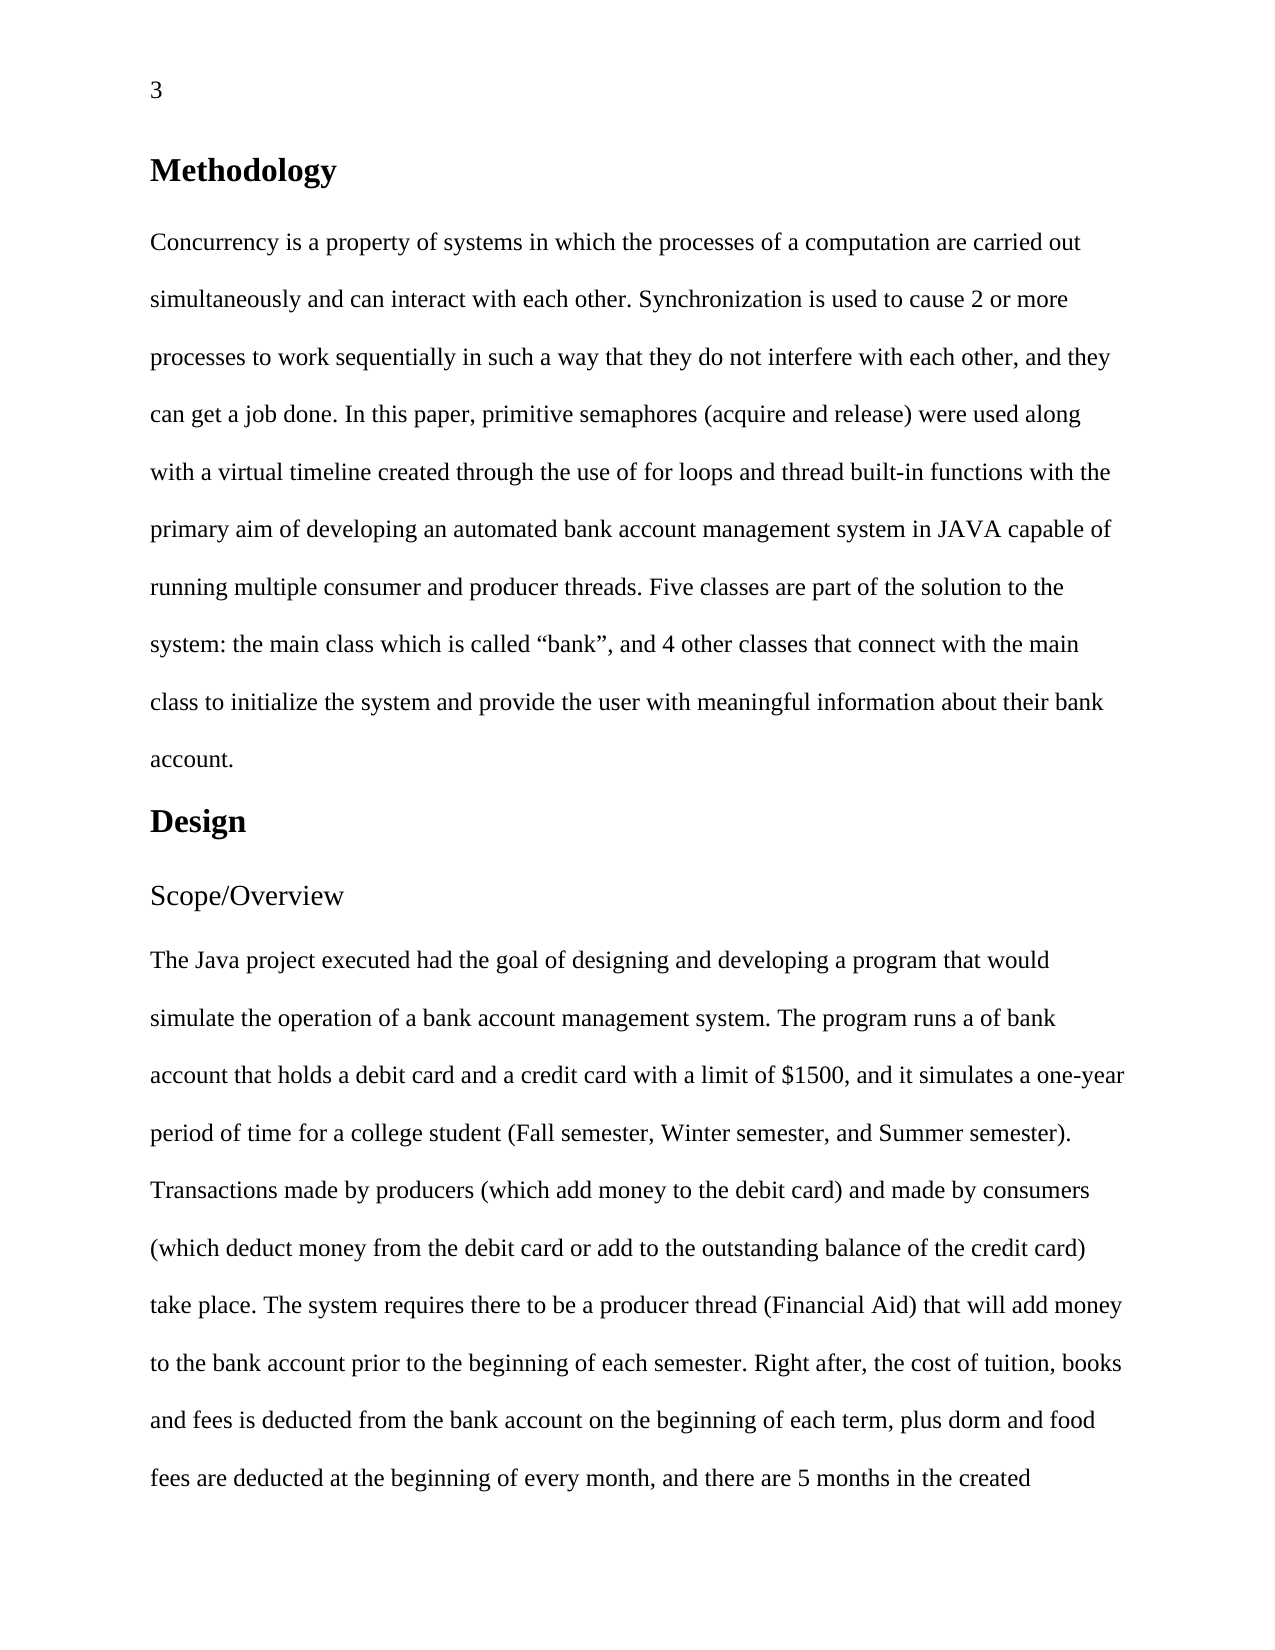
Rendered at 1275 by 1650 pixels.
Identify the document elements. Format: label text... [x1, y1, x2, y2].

subtitle Design [150, 802, 1125, 840]
subtitle Scope/Overview [150, 878, 1125, 912]
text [150, 945, 1125, 1492]
text Concurrency is a property of systems in which the processes of a computation are carried out simultaneously and can interact with each other. Synchronization is used to cause 2 or more processes to work sequentially in such a way that they do not interfere with each other, and they can get a job done. In this paper, primitive semaphores (acquire and release) were used along with a virtual timeline created through the use of for loops and thread built-in functions with the primary aim of developing an automated bank account management system in JAVA capable of running multiple consumer and producer threads. Five classes are part of the solution to the system: the main class which is called “bank”, and 4 other classes that connect with the main class to initialize the system and provide the user with meaningful information about their bank account. [150, 227, 1125, 773]
subtitle Methodology [150, 150, 1125, 188]
